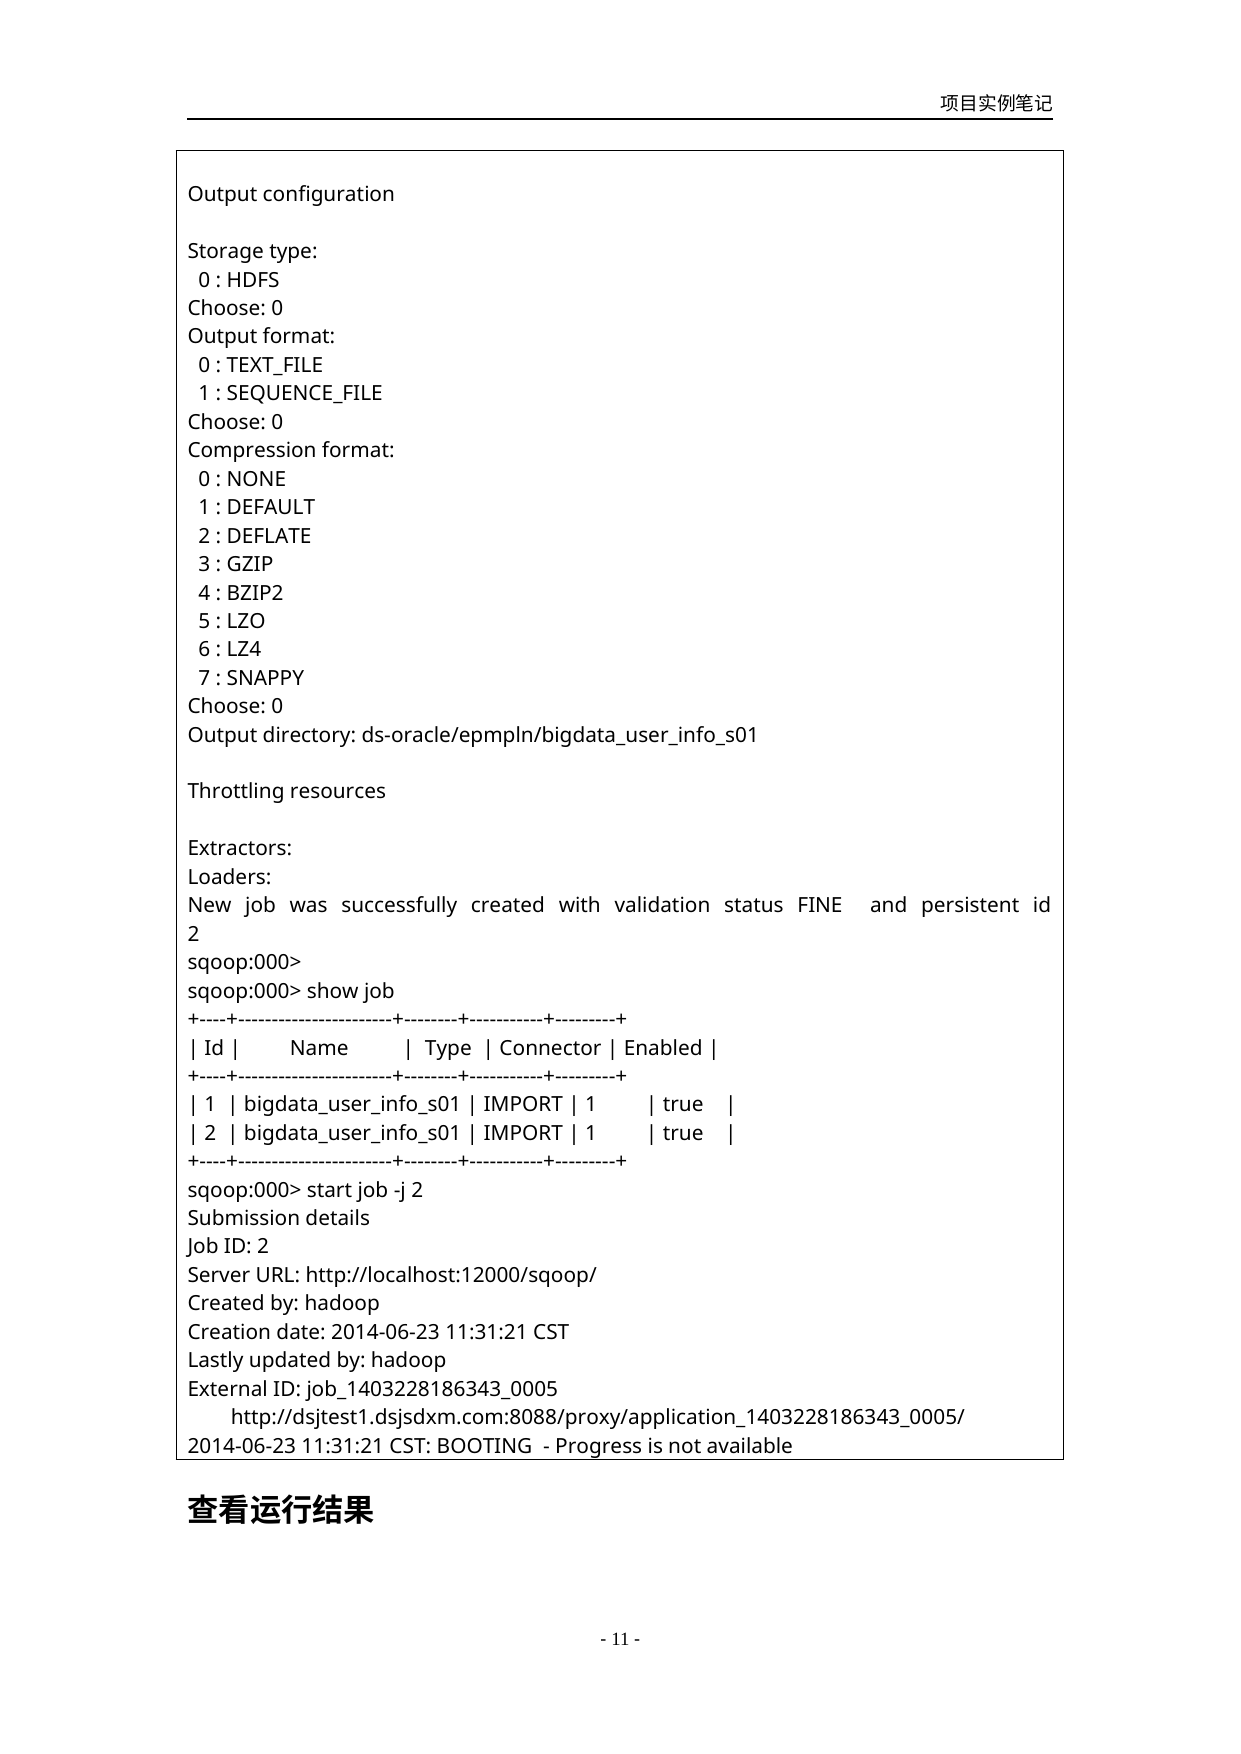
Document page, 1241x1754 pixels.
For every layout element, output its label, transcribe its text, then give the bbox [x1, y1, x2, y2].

subtitle 查看运行结果 [187, 1485, 1049, 1531]
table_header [177, 151, 1063, 1459]
